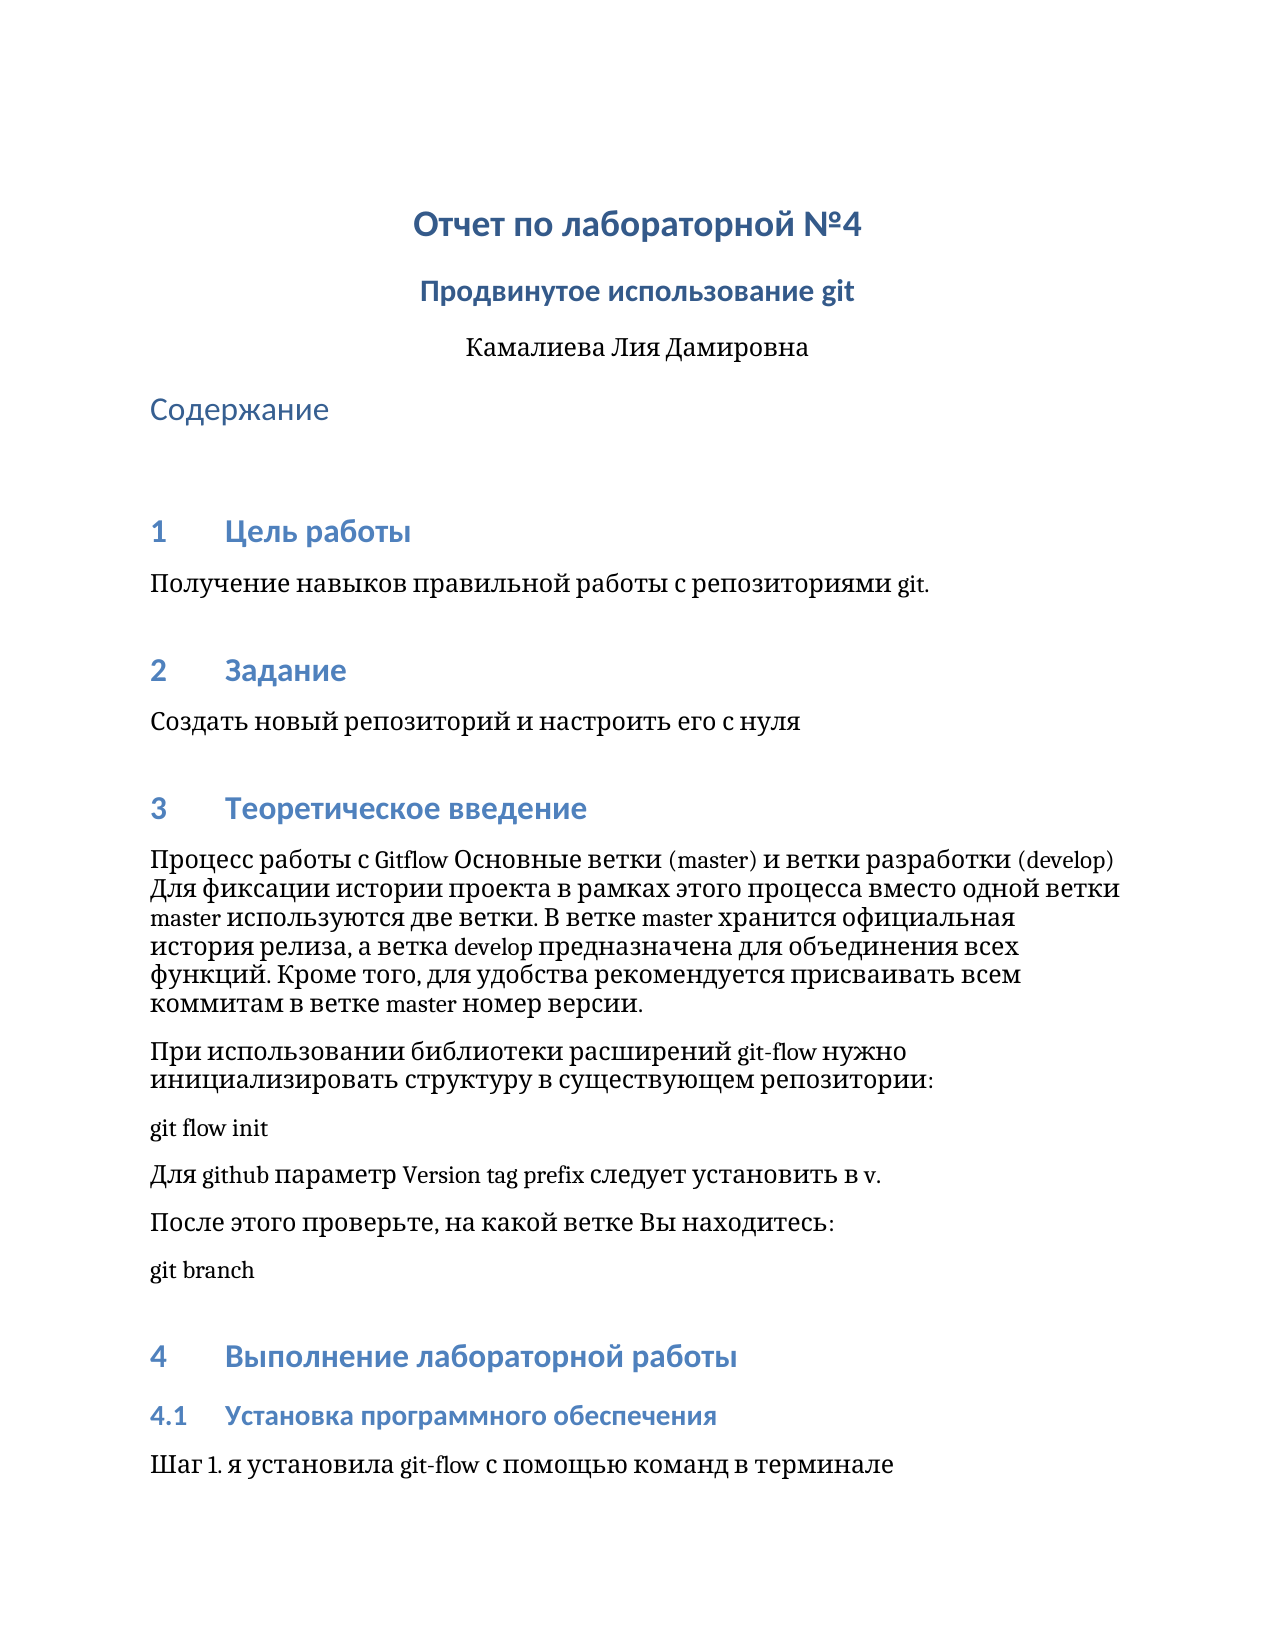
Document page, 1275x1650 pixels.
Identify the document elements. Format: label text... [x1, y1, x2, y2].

subtitle 1 Цель работы [150, 510, 1125, 551]
text Создать новый репозиторий и настроить его с нуля [150, 708, 1125, 737]
title Отчет по лабораторной №4 [150, 200, 1125, 246]
subtitle 2 Задание [150, 649, 1125, 689]
text При использовании библиотеки расширений git-flow нужно инициализировать структуру в существующем репозитории: [150, 1038, 1125, 1095]
text Шаг 1. я установила git-flow с помощью команд в терминале [150, 1451, 1125, 1480]
text git flow init [150, 1114, 1125, 1143]
subtitle 4 Выполнение лабораторной работы [150, 1335, 1125, 1376]
subtitle 3 Теоретическое введение [150, 787, 1125, 828]
text После этого проверьте, на какой ветке Вы находитесь: [150, 1209, 1125, 1238]
text Получение навыков правильной работы с репозиториями git. [150, 570, 1125, 599]
subtitle Продвинутое использование git [150, 271, 1125, 309]
text git branch [150, 1256, 1125, 1285]
text Камалиева Лия Дамировна [150, 334, 1125, 363]
text Для github параметр Version tag prefix следует установить в v. [150, 1161, 1125, 1190]
subtitle 4.1 Установка программного обеспечения [150, 1397, 1125, 1432]
text Процесс работы с Gitflow Основные ветки (master) и ветки разработки (develop) Для фиксации истории проекта в рамках этого процесса вместо одной ветки master используются две ветки. В ветке master хранится официальная история релиза, а ветка develop предназначена для объединения всех функций. Кроме того, для удобства рекомендуется присваивать всем коммитам в ветке master номер версии. [150, 846, 1125, 1019]
